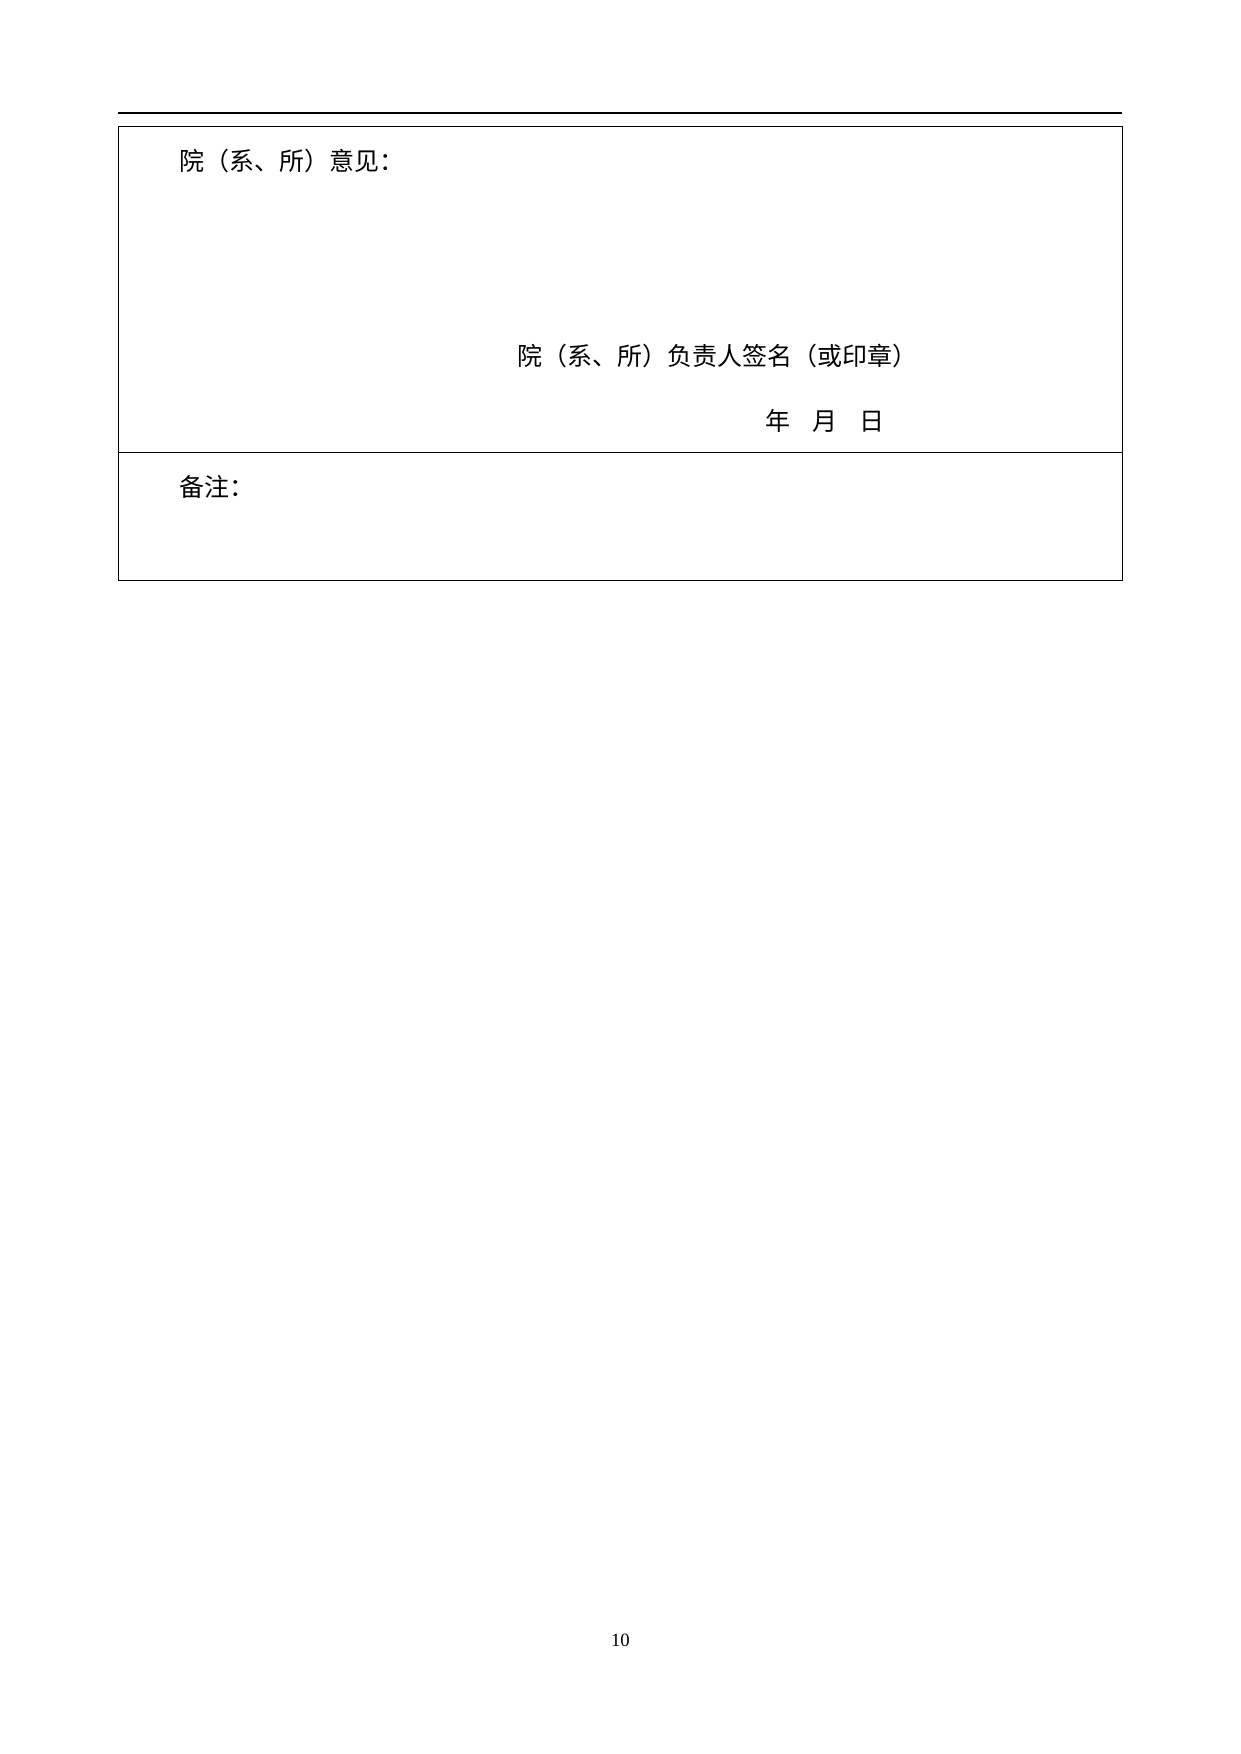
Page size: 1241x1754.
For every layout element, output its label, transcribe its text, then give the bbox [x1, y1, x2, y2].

table_cell 院（系、所）意见： 院（系、所）负责人签名（或印章） 年 月 日 [119, 127, 1122, 452]
table_cell 备注： [119, 453, 1122, 579]
